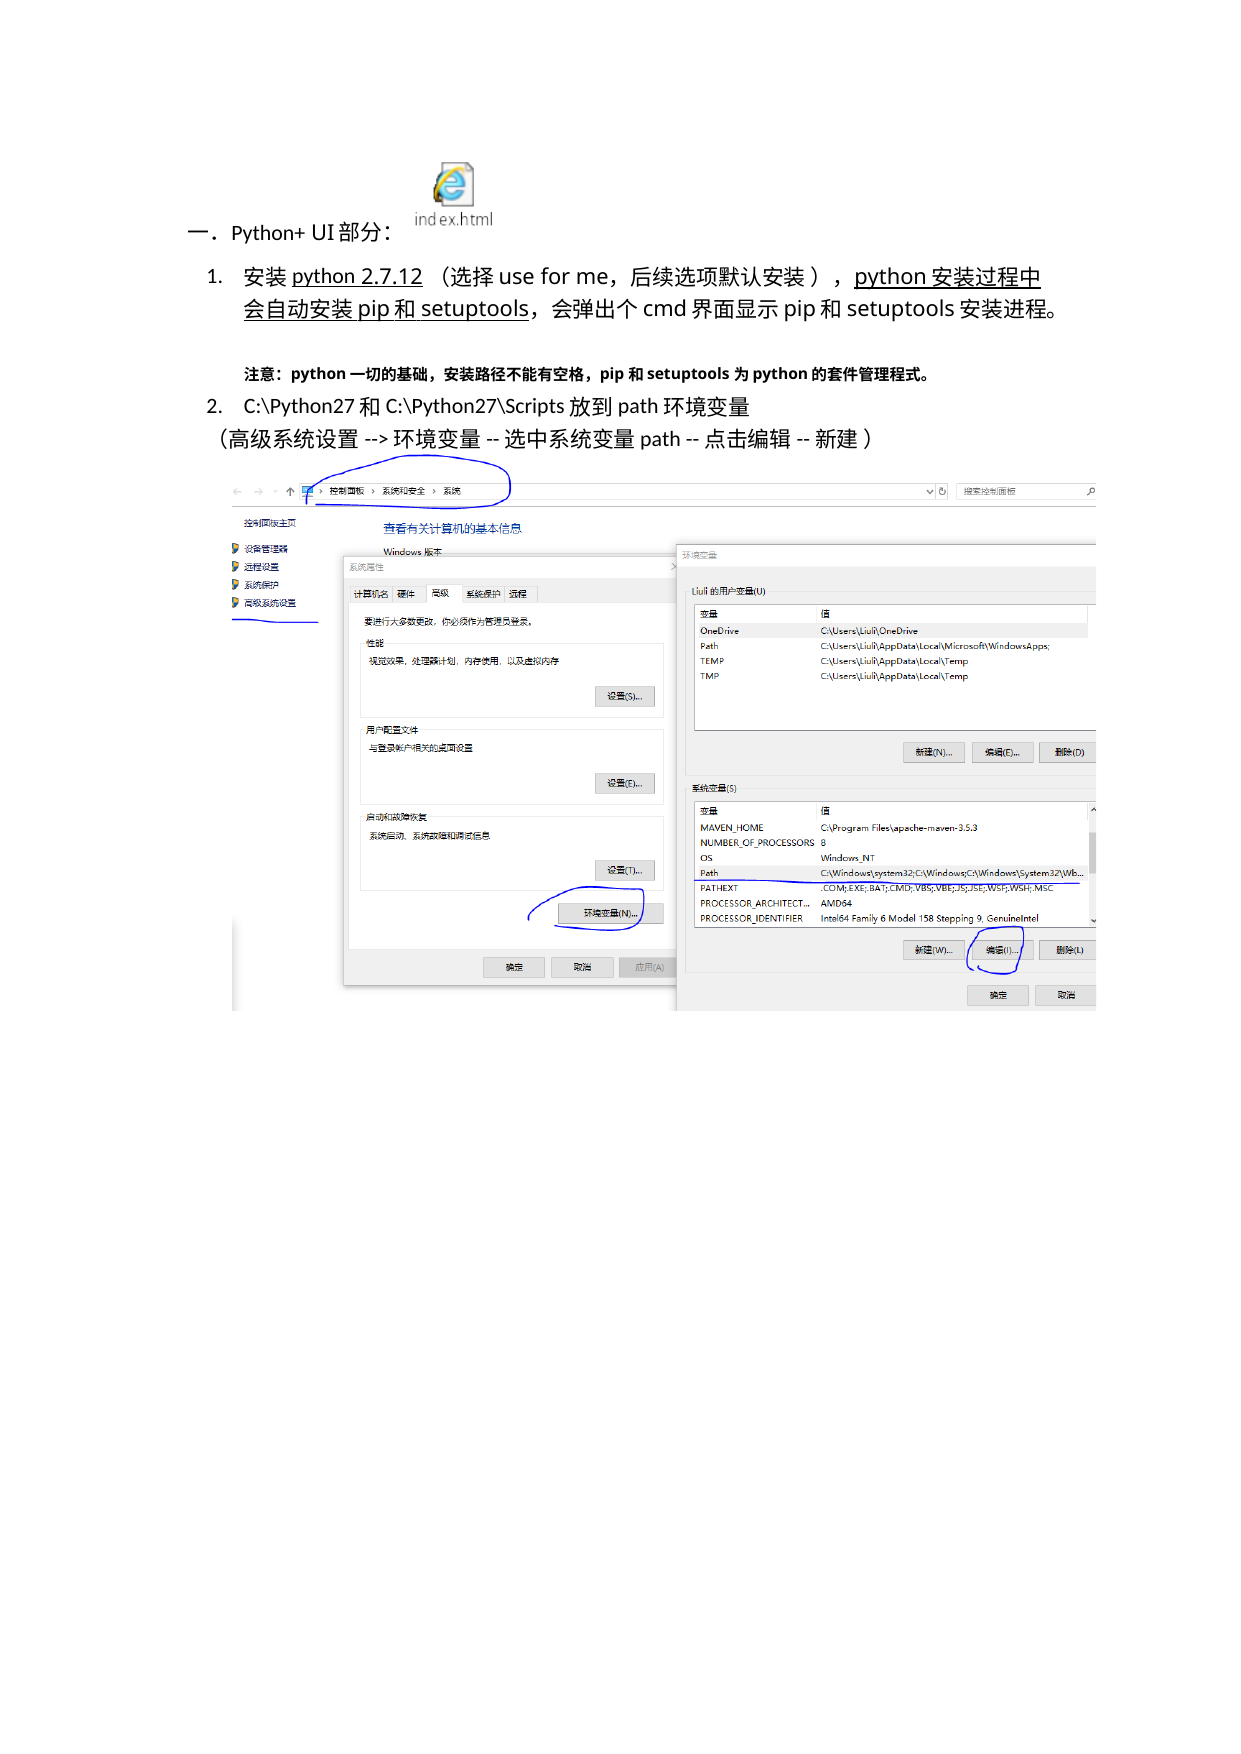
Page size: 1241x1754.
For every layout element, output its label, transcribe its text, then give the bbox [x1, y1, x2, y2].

text 一．Python+ UI部分： [187, 162, 1053, 259]
picture [231, 454, 1097, 1011]
list C:\Python27和C:\Python27\Scripts 放到path环境变量 [206, 389, 1053, 422]
text 注意：python一切的基础，安装路径不能有空格，pip 和setuptools 为python的套件管理程式。 [244, 357, 1053, 389]
list （高级系统设置 --> 环境变量 -- 选中系统变量path -- 点击编辑 -- 新建 ） [206, 422, 1053, 454]
list 安装python 2.7.12 （选择use for me，后续选项默认安装 ），python安装过程中会自动安装pip和setuptools，会弹出个cmd界面显示pip和setuptools安装进程。 [206, 259, 1053, 357]
